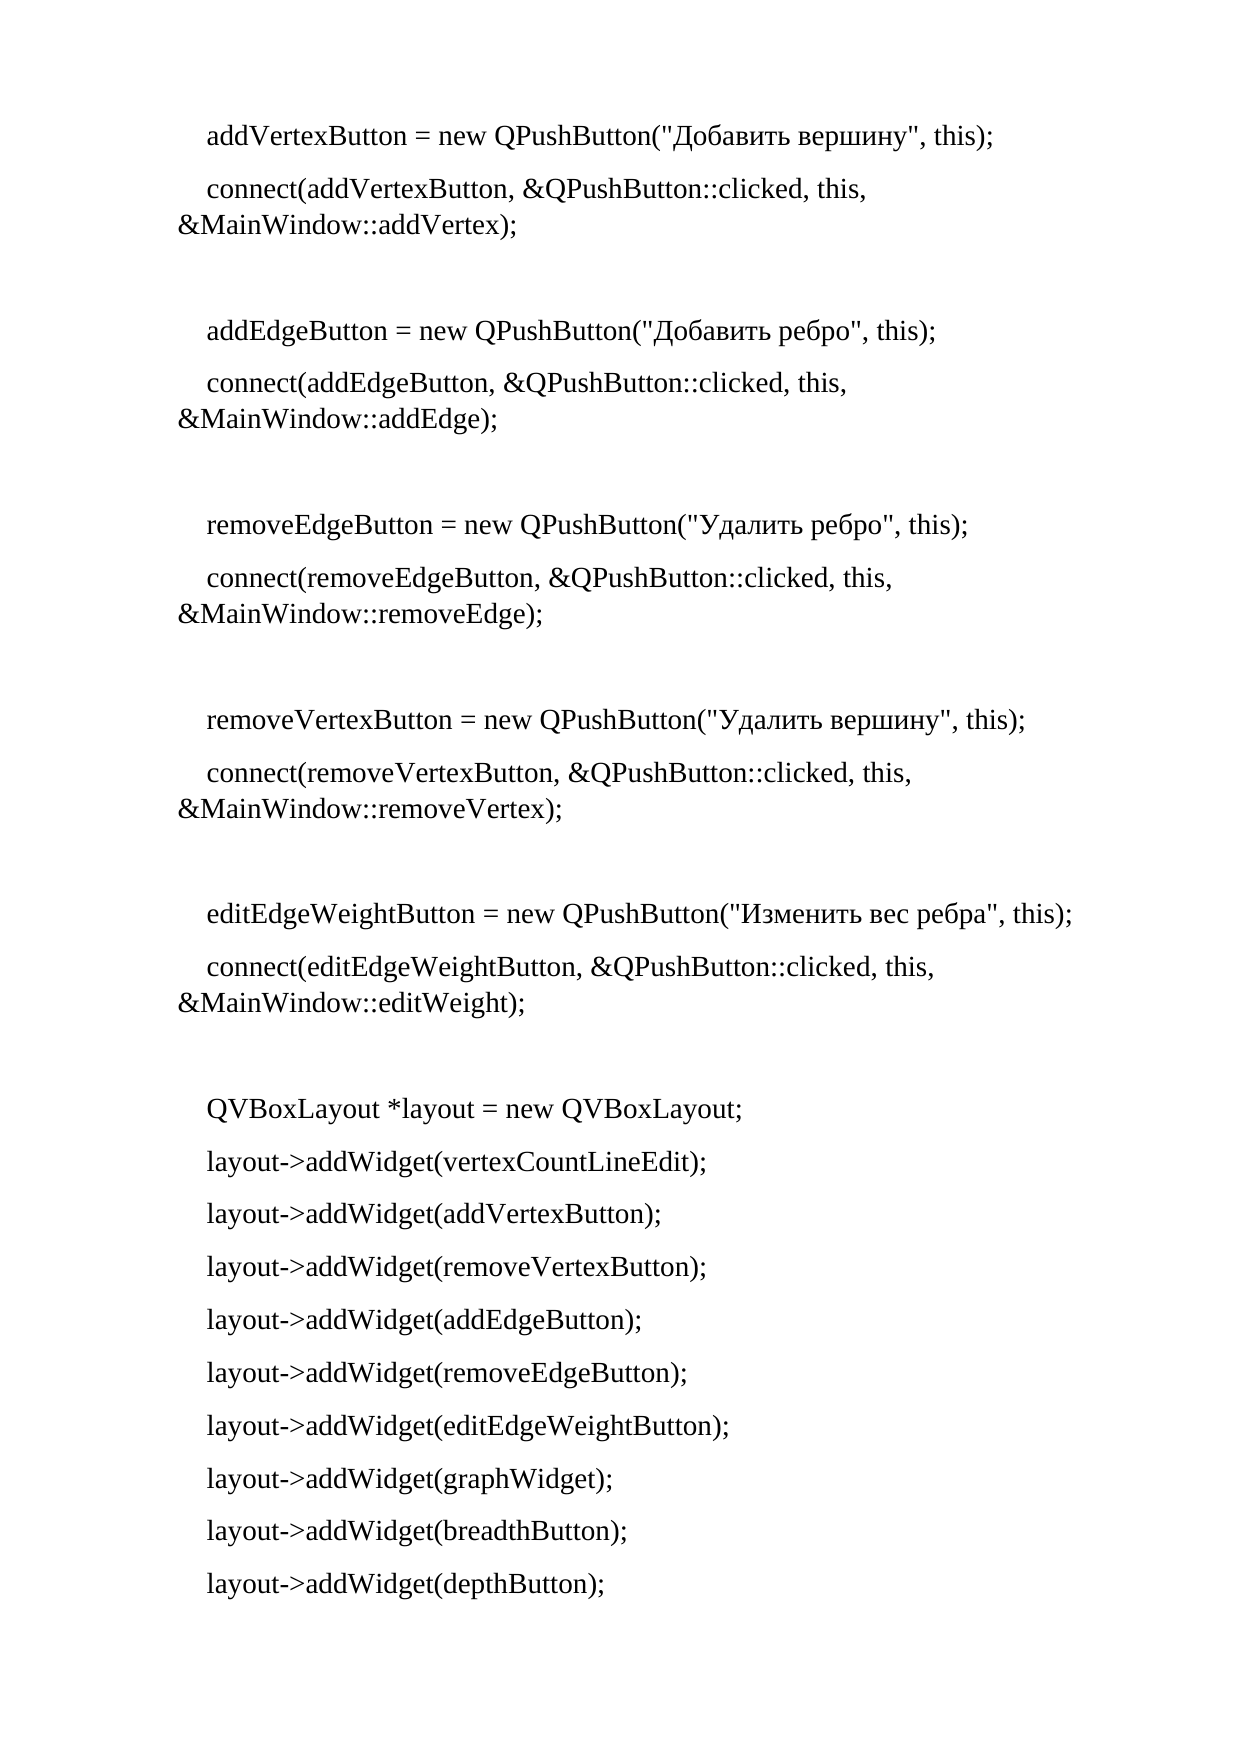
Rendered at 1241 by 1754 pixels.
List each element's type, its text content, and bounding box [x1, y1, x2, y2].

text layout->addWidget(depthButton); [177, 1566, 1152, 1600]
text layout->addWidget(addEdgeButton); [177, 1302, 1152, 1336]
text layout->addWidget(breadthButton); [177, 1513, 1152, 1547]
text connect(editEdgeWeightButton, &QPushButton::clicked, this, &MainWindow::editWeight); [177, 949, 1152, 1019]
text layout->addWidget(vertexCountLineEdit); [177, 1144, 1152, 1177]
text layout->addWidget(graphWidget); [177, 1461, 1152, 1494]
text removeVertexButton = new QPushButton("Удалить вершину", this); [177, 702, 1152, 735]
text addVertexButton = new QPushButton("Добавить вершину", this); [177, 118, 1152, 152]
text layout->addWidget(addVertexButton); [177, 1197, 1152, 1230]
text layout->addWidget(removeVertexButton); [177, 1249, 1152, 1283]
text QVBoxLayout *layout = new QVBoxLayout; [177, 1091, 1152, 1124]
text layout->addWidget(editEdgeWeightButton); [177, 1408, 1152, 1441]
text connect(addVertexButton, &QPushButton::clicked, this, &MainWindow::addVertex); [177, 171, 1152, 241]
text connect(addEdgeButton, &QPushButton::clicked, this, &MainWindow::addEdge); [177, 366, 1152, 435]
text layout->addWidget(removeEdgeButton); [177, 1355, 1152, 1389]
text removeEdgeButton = new QPushButton("Удалить ребро", this); [177, 507, 1152, 541]
text editEdgeWeightButton = new QPushButton("Изменить вес ребра", this); [177, 896, 1152, 930]
text connect(removeVertexButton, &QPushButton::clicked, this, &MainWindow::removeVertex); [177, 755, 1152, 824]
text addEdgeButton = new QPushButton("Добавить ребро", this); [177, 313, 1152, 346]
text connect(removeEdgeButton, &QPushButton::clicked, this, &MainWindow::removeEdge); [177, 560, 1152, 630]
